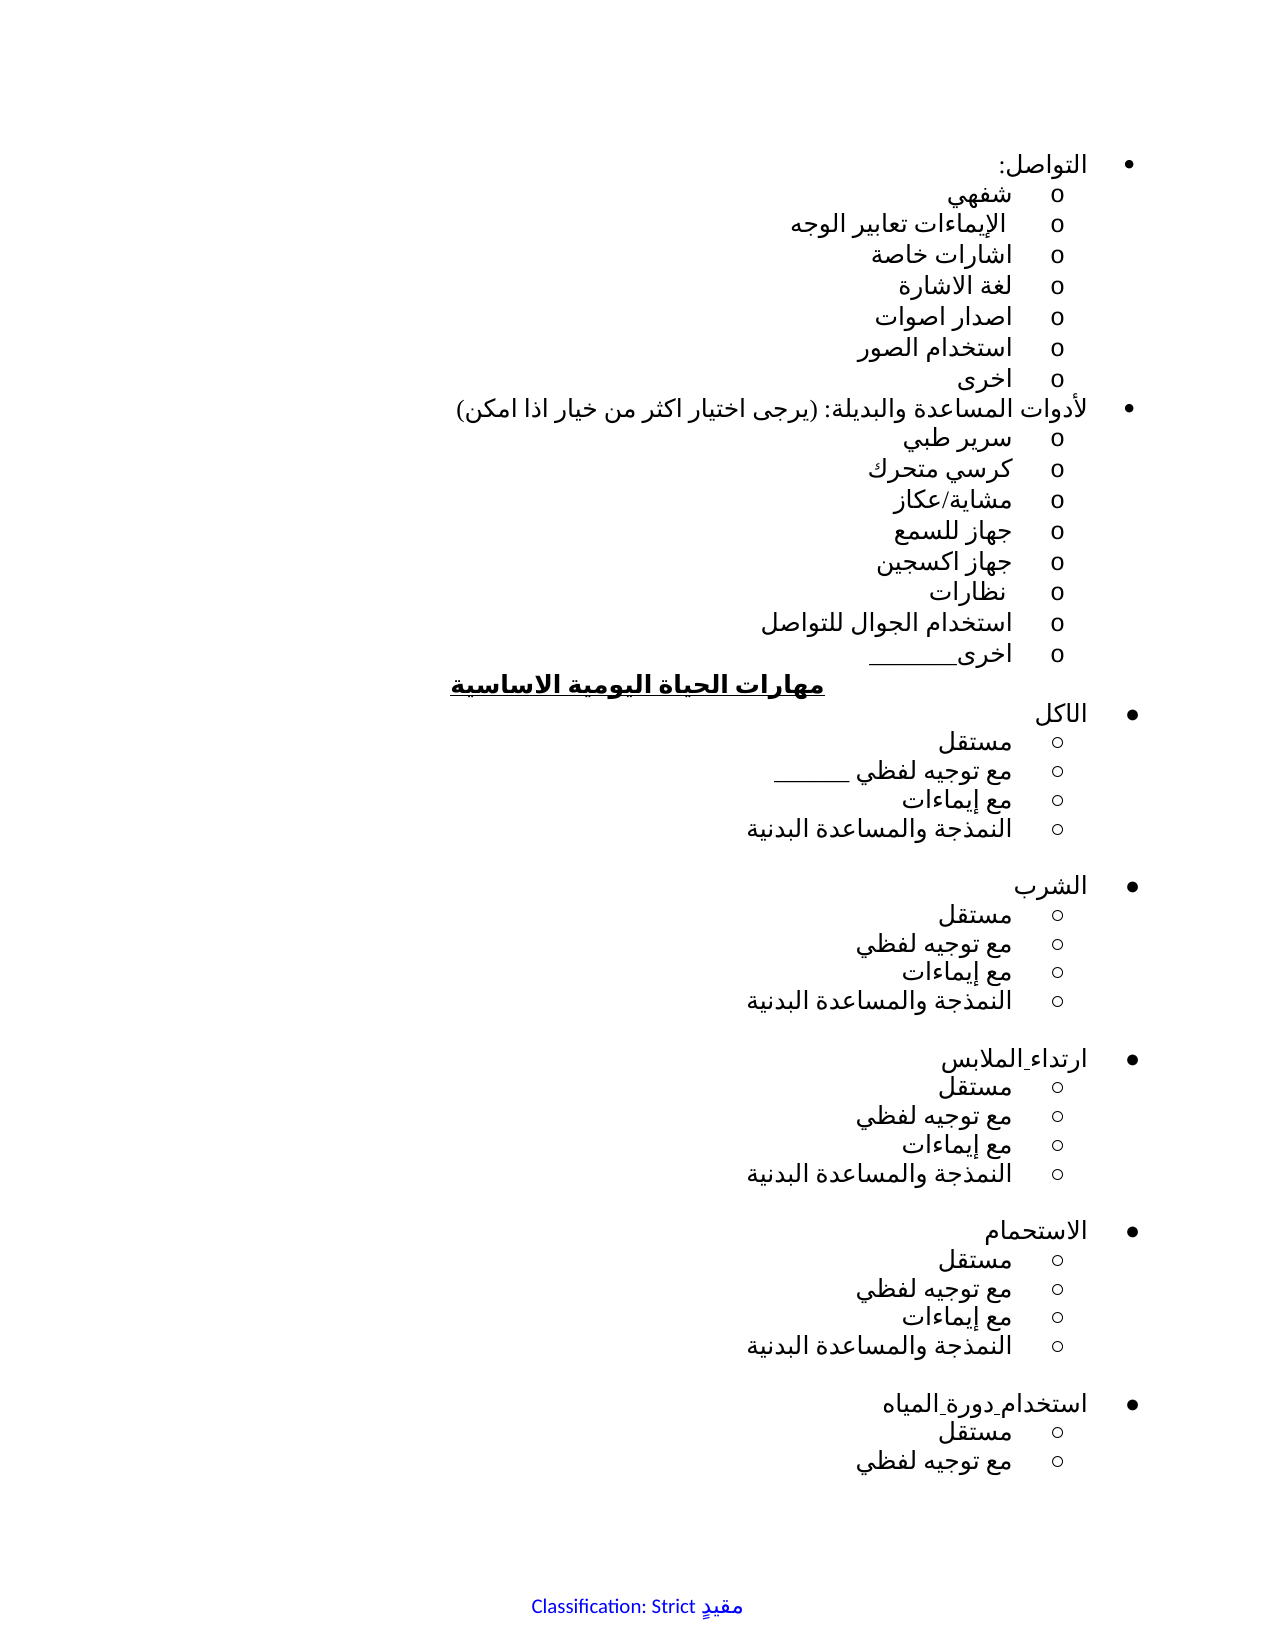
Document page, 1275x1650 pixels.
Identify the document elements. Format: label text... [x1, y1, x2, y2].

list مستقل [112, 1417, 1050, 1446]
list سرير طبي [112, 423, 1050, 454]
list النمذجة والمساعدة البدنية [112, 986, 1050, 1015]
list الاكل [112, 699, 1125, 727]
list مع توجيه لفظي [112, 1274, 1050, 1302]
list اخرى [112, 364, 1050, 394]
list مع توجيه لفظي [112, 1101, 1050, 1130]
list مشاية/عكاز [112, 485, 1050, 516]
list مع توجيه لفظي [112, 1446, 1050, 1475]
list كرسي متحرك [112, 454, 1050, 485]
list ارتداء الملابس [112, 1044, 1125, 1072]
list جهاز للسمع [112, 516, 1050, 547]
list استخدام دورة المياه [112, 1389, 1125, 1417]
list النمذجة والمساعدة البدنية [112, 1331, 1050, 1360]
list مع توجيه لفظي ______ [112, 756, 1050, 785]
list مستقل [112, 1072, 1050, 1101]
list التواصل: [112, 150, 1125, 179]
list اشارات خاصة [112, 240, 1050, 271]
list مستقل [112, 727, 1050, 756]
list استخدام الجوال للتواصل [112, 608, 1050, 639]
text مهارات الحياة اليومية الاساسية [112, 670, 1162, 699]
list نظارات [112, 577, 1050, 608]
list استخدام الصور [112, 333, 1050, 364]
list الاستحمام [112, 1216, 1125, 1245]
list مستقل [112, 900, 1050, 929]
list اخرى_______ [112, 639, 1050, 670]
list الإيماءات تعابير الوجه [112, 209, 1050, 240]
list الشرب [112, 871, 1125, 900]
list لأدوات المساعدة والبديلة: (يرجى اختيار اكثر من خيار اذا امكن) [112, 394, 1125, 423]
list مع إيماءات [112, 785, 1050, 814]
list مع إيماءات [112, 957, 1050, 986]
list لغة الاشارة [112, 271, 1050, 302]
list مستقل [112, 1245, 1050, 1274]
list اصدار اصوات [112, 302, 1050, 333]
list شفهي [112, 179, 1050, 209]
list جهاز اكسجين [112, 547, 1050, 577]
list مع إيماءات [112, 1302, 1050, 1331]
list مع إيماءات [112, 1130, 1050, 1159]
list النمذجة والمساعدة البدنية [112, 1159, 1050, 1187]
list النمذجة والمساعدة البدنية [112, 814, 1050, 842]
list مع توجيه لفظي [112, 929, 1050, 957]
